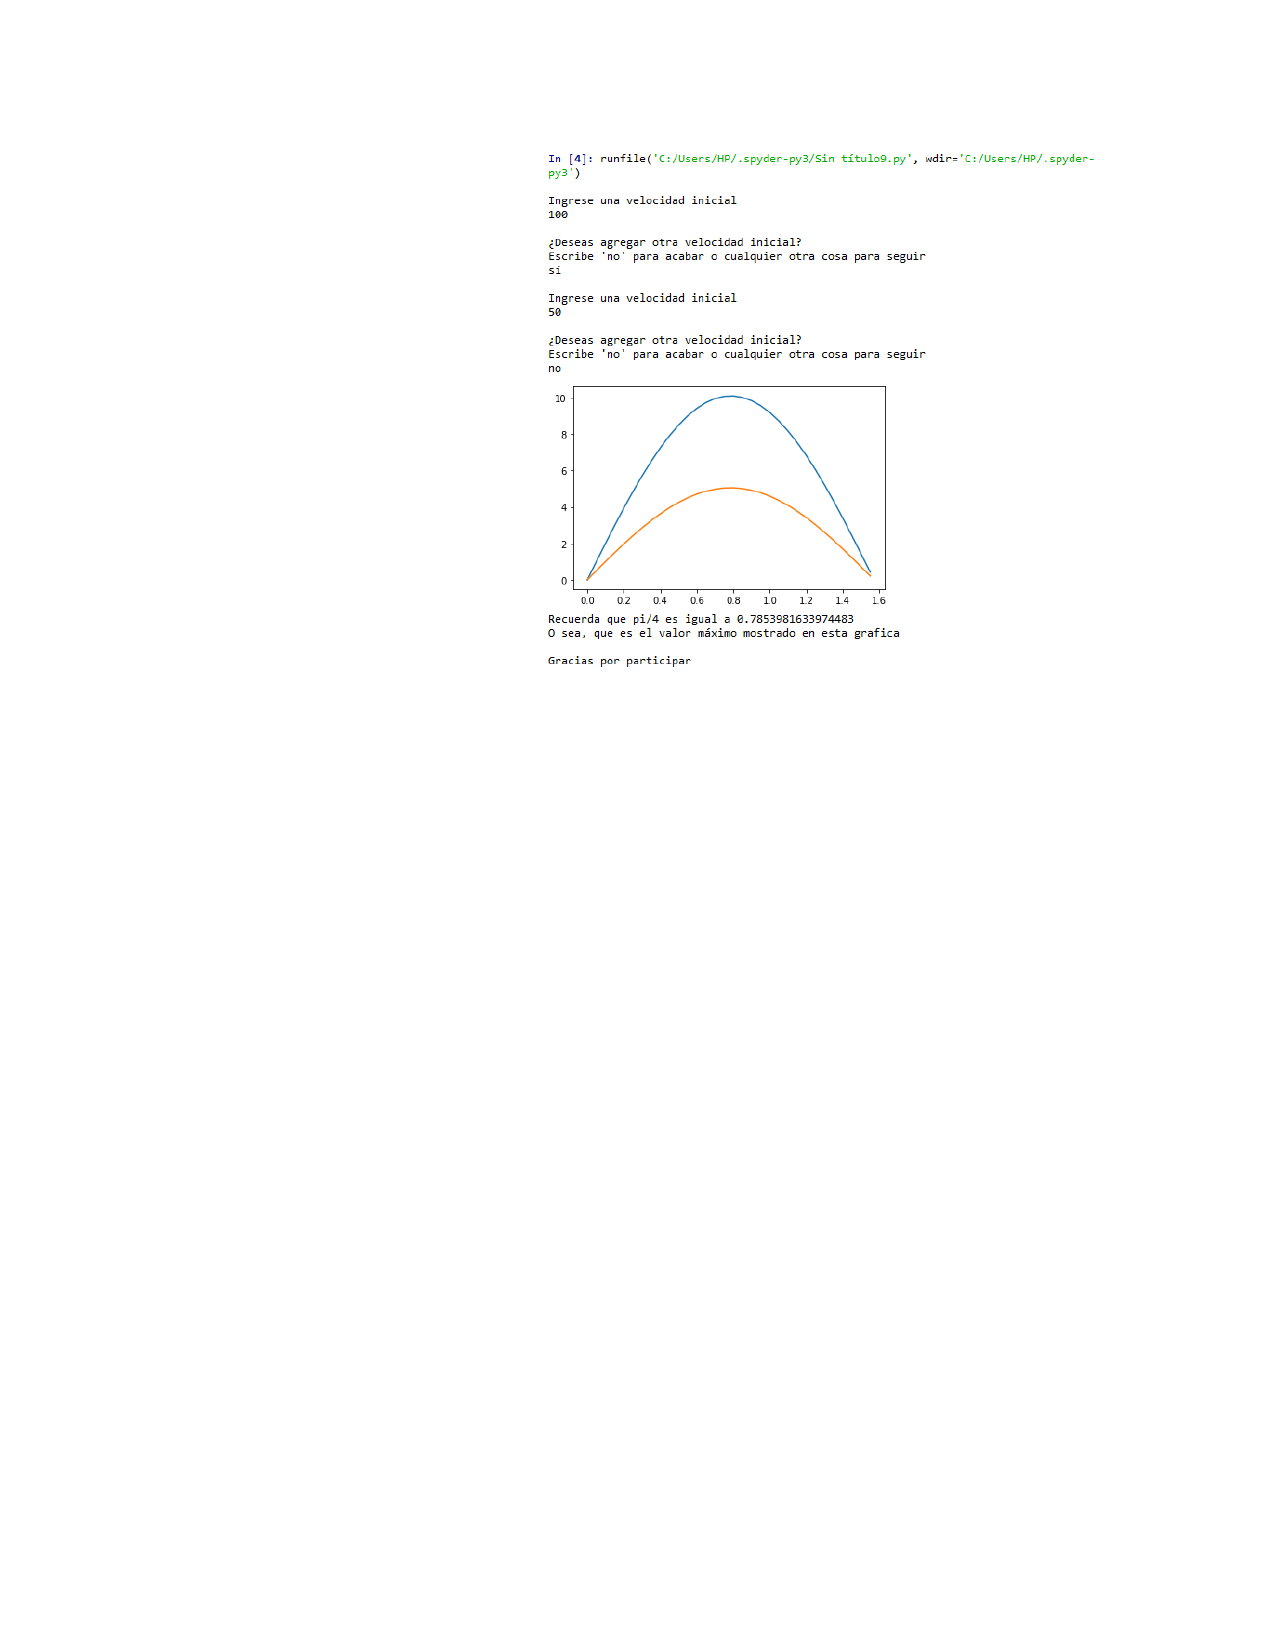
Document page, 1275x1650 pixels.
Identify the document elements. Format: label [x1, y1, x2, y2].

picture [545, 147, 1098, 677]
